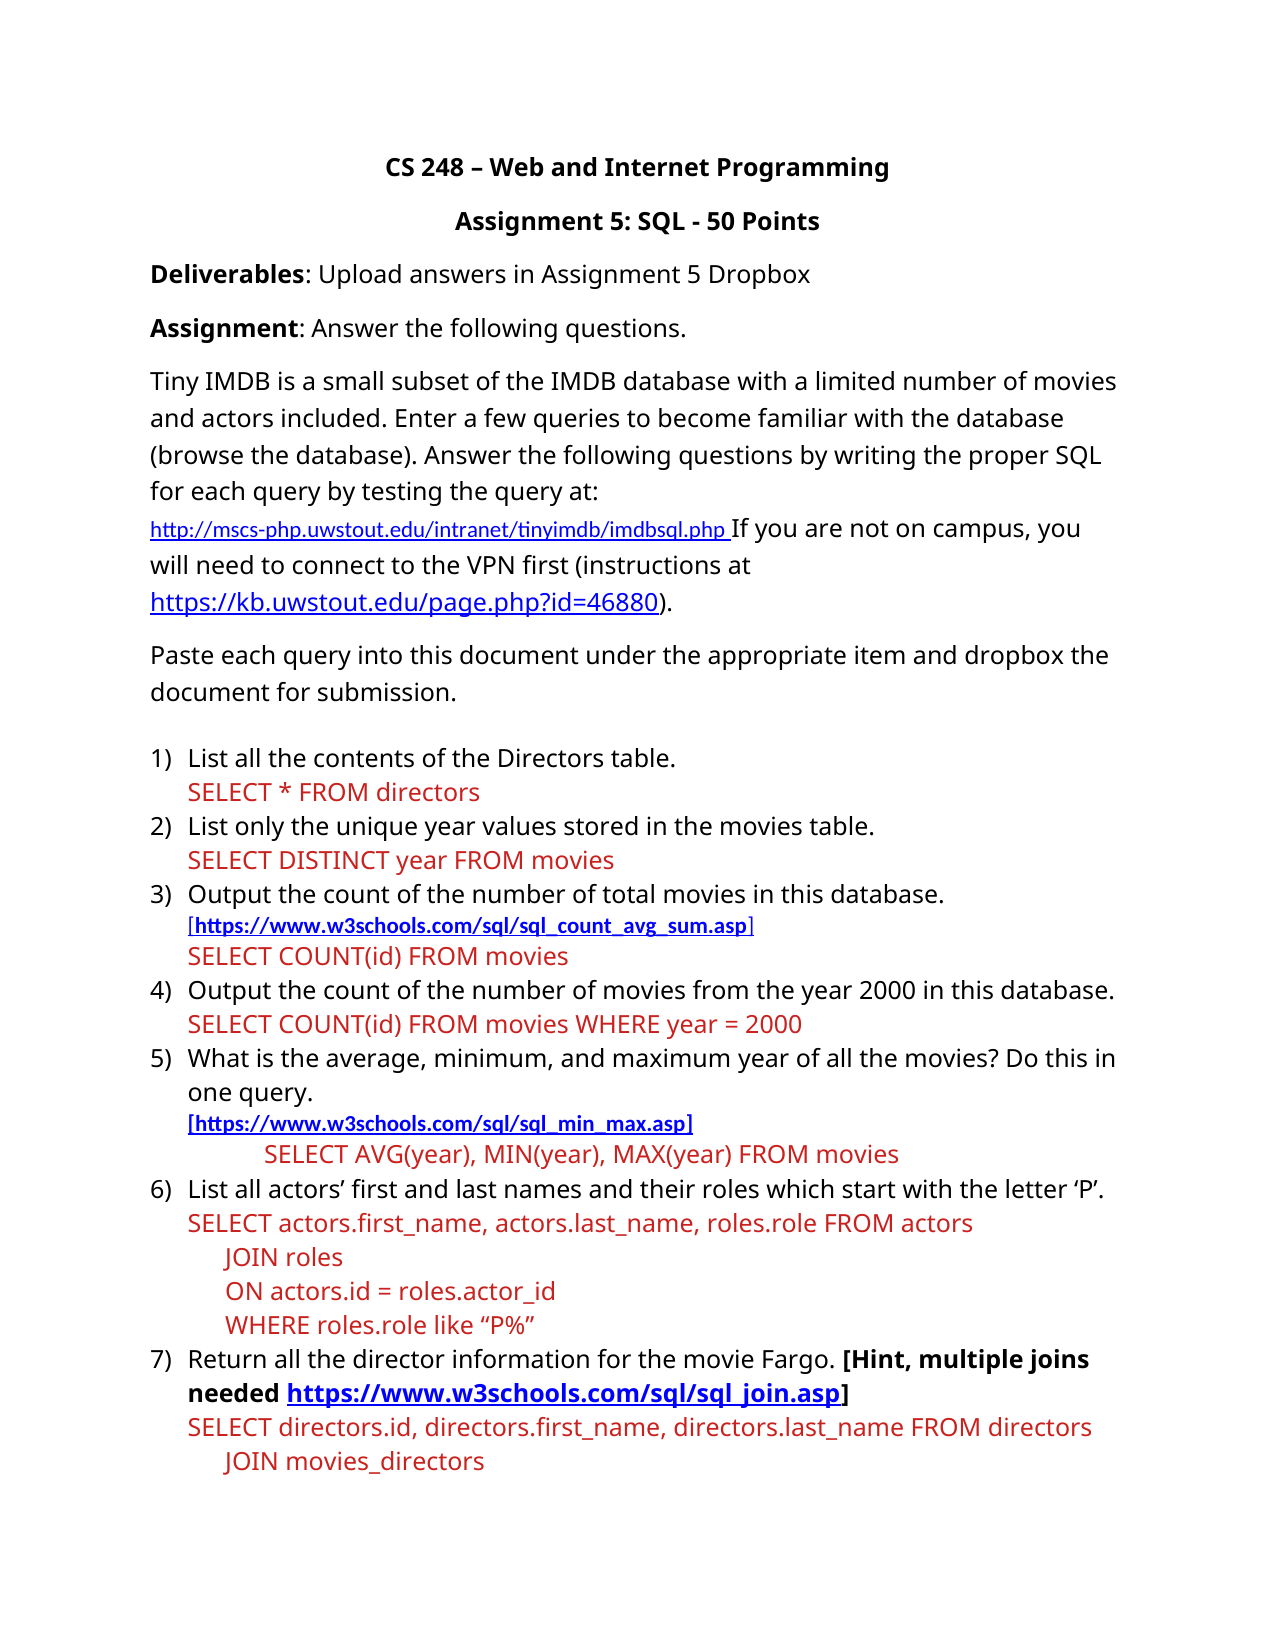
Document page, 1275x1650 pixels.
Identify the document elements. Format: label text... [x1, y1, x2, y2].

list List all actors’ first and last names and their roles which start with the letter ‘P’. [150, 1171, 1125, 1205]
list SELECT AVG(year), MIN(year), MAX(year) FROM movies [225, 1137, 1125, 1171]
list [https://www.w3schools.com/sql/sql_count_avg_sum.asp] [187, 911, 1125, 939]
text Assignment 5: SQL - 50 Points [150, 203, 1125, 237]
list What is the average, minimum, and maximum year of all the movies? Do this in one query. [150, 1041, 1125, 1109]
list SELECT directors.id, directors.first_name, directors.last_name FROM directors [187, 1410, 1125, 1444]
text CS 248 – Web and Internet Programming [150, 150, 1125, 184]
text Tiny IMDB is a small subset of the IMDB database with a limited number of movies and actors included. Enter a few queries to become familiar with the database (browse the database). Answer the following questions by writing the proper SQL for each query by testing the query at: http://mscs-php.uwstout.edu/intranet/tinyimdb/imdbsql.php If you are not on campus, you will need to connect to the VPN first (instructions at https://kb.uwstout.edu/page.php?id=46880). [150, 364, 1125, 618]
text Paste each query into this document under the appropriate item and dropbox the document for submission. [150, 638, 1125, 709]
list Return all the director information for the movie Fargo. [Hint, multiple joins needed https://www.w3schools.com/sql/sql_join.asp] [150, 1342, 1125, 1410]
list [https://www.w3schools.com/sql/sql_min_max.asp] [187, 1109, 1125, 1137]
list ON actors.id = roles.actor_id [187, 1273, 1125, 1307]
list WHERE roles.role like “P%” [187, 1307, 1125, 1342]
list Output the count of the number of total movies in this database. [150, 877, 1125, 911]
list SELECT DISTINCT year FROM movies [187, 843, 1125, 877]
list List only the unique year values stored in the movies table. [150, 809, 1125, 843]
list SELECT COUNT(id) FROM movies WHERE year = 2000 [187, 1007, 1125, 1041]
list JOIN roles [187, 1239, 1125, 1273]
list Output the count of the number of movies from the year 2000 in this database. [150, 973, 1125, 1007]
text Assignment: Answer the following questions. [150, 310, 1125, 344]
list SELECT COUNT(id) FROM movies [187, 939, 1125, 973]
list List all the contents of the Directors table. [150, 741, 1125, 774]
text Deliverables: Upload answers in Assignment 5 Dropbox [150, 257, 1125, 291]
list JOIN movies_directors [187, 1444, 1125, 1478]
list SELECT actors.first_name, actors.last_name, roles.role FROM actors [187, 1205, 1125, 1239]
list SELECT * FROM directors [187, 774, 1125, 809]
